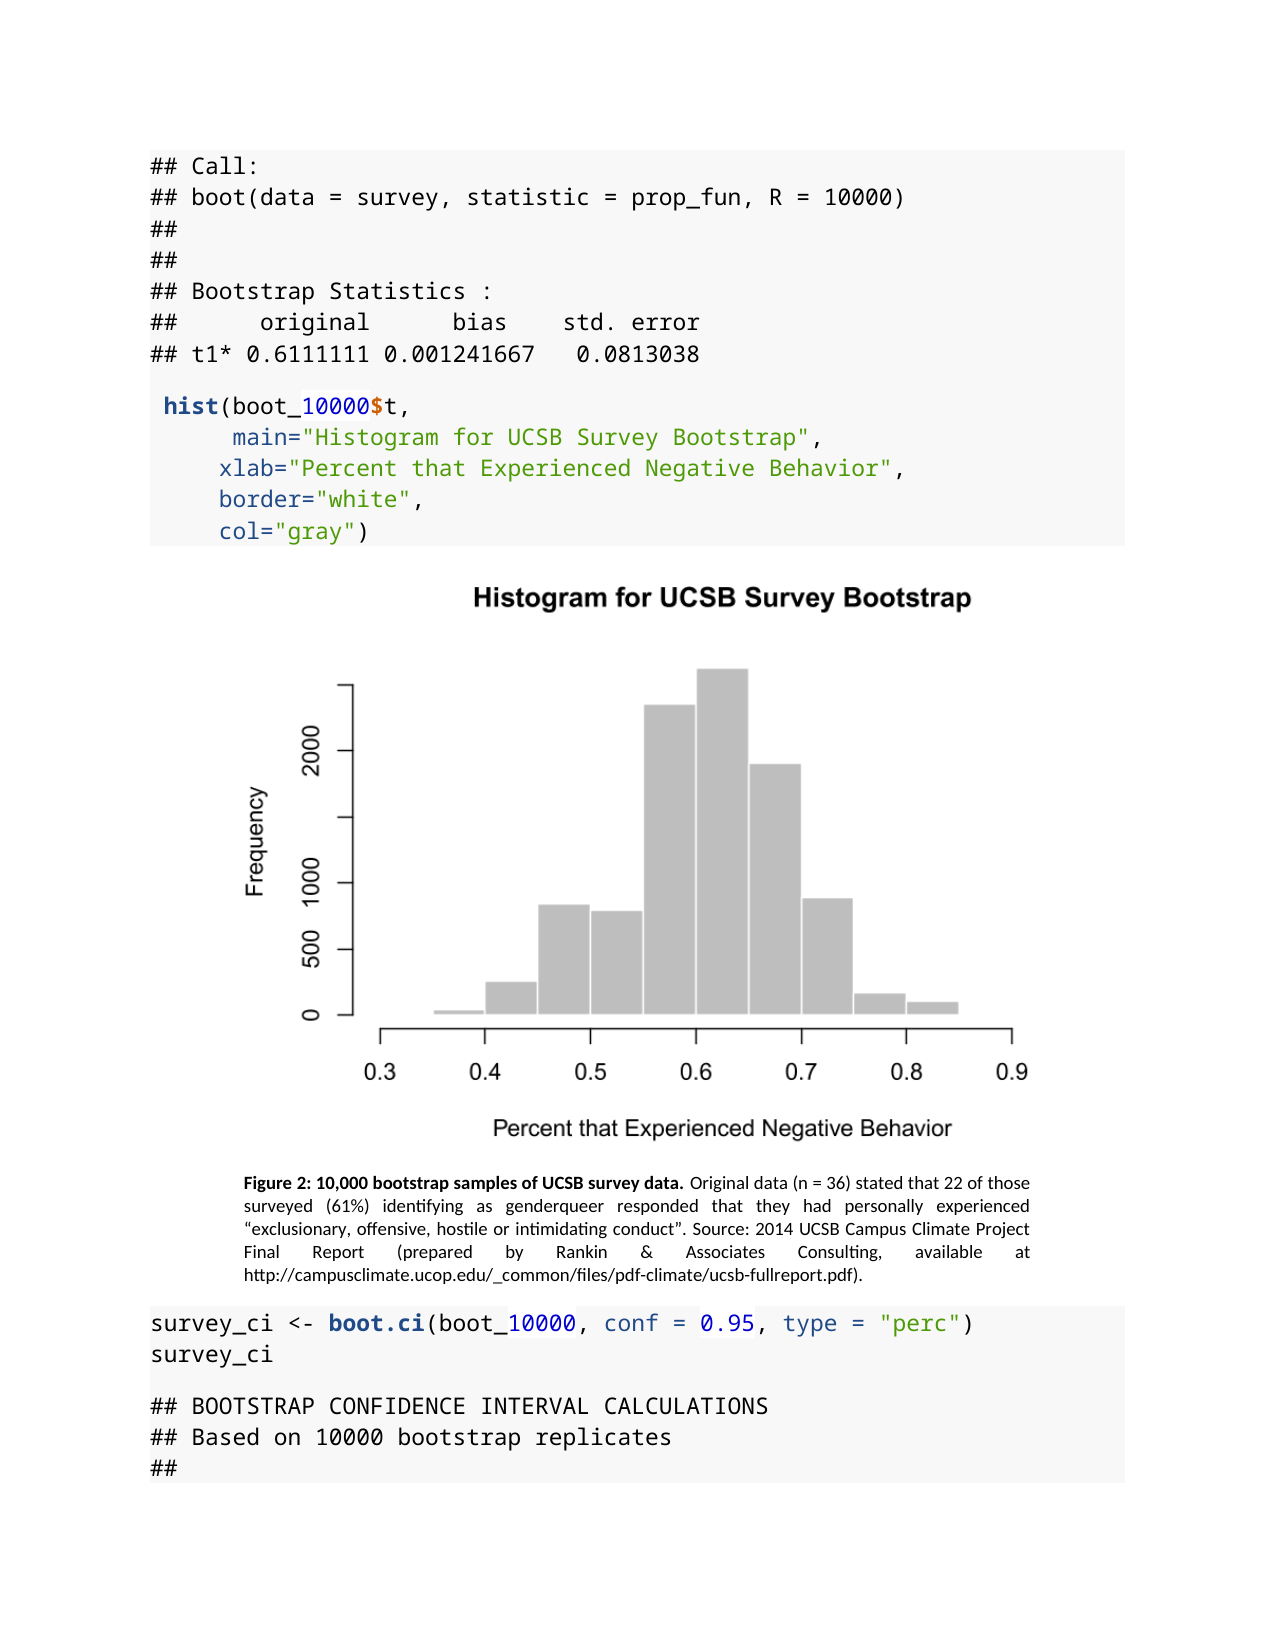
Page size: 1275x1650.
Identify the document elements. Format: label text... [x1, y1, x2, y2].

text Figure 2: 10,000 bootstrap samples of UCSB survey data. Original data (n = 36) stated that 22 of those surveyed (61%) identifying as genderqueer responded that they had personally experienced “exclusionary, offensive, hostile or intimidating conduct”. Source: 2014 UCSB Campus Climate Project Final Report (prepared by Rankin & Associates Consulting, available at http://campusclimate.ucop.edu/_common/files/pdf-climate/ucsb-fullreport.pdf). [244, 1171, 1031, 1286]
text survey_ci <- boot.ci(boot_10000, conf = 0.95, type = "perc") survey_ci [274, 1306, 1125, 1369]
text hist(boot_10000$t, main="Histogram for UCSB Survey Bootstrap", xlab="Percent that Experienced Negative Behavior", border="white", col="gray") [150, 389, 1125, 546]
picture [234, 566, 1041, 1153]
